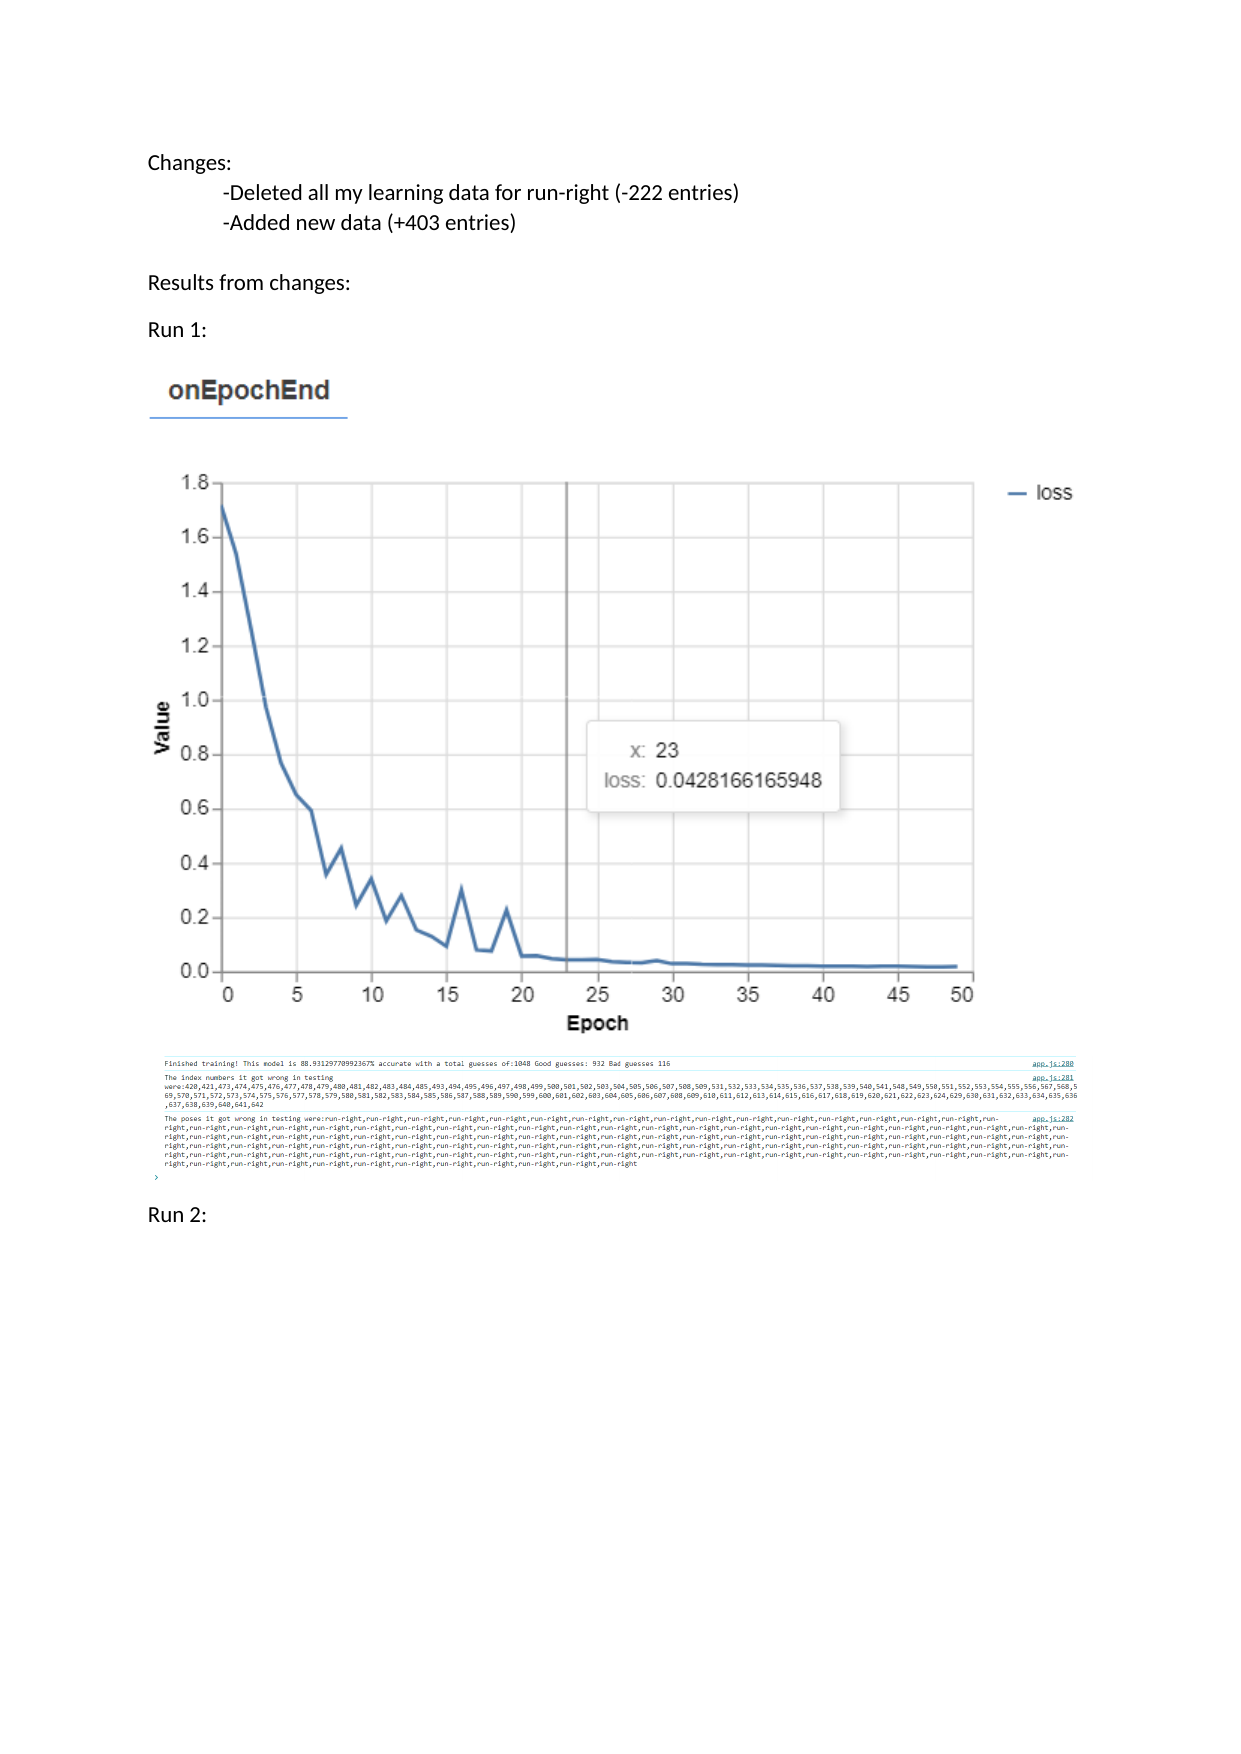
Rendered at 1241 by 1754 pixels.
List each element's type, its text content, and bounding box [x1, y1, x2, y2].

picture [147, 362, 1093, 1038]
text Run 1: [148, 315, 1093, 343]
text Run 2: [148, 1200, 1093, 1228]
picture [147, 1056, 1093, 1181]
text Changes: -Deleted all my learning data for run-right (-222 entries) -Added new data (+403 entries) Results from changes: [148, 148, 1093, 296]
